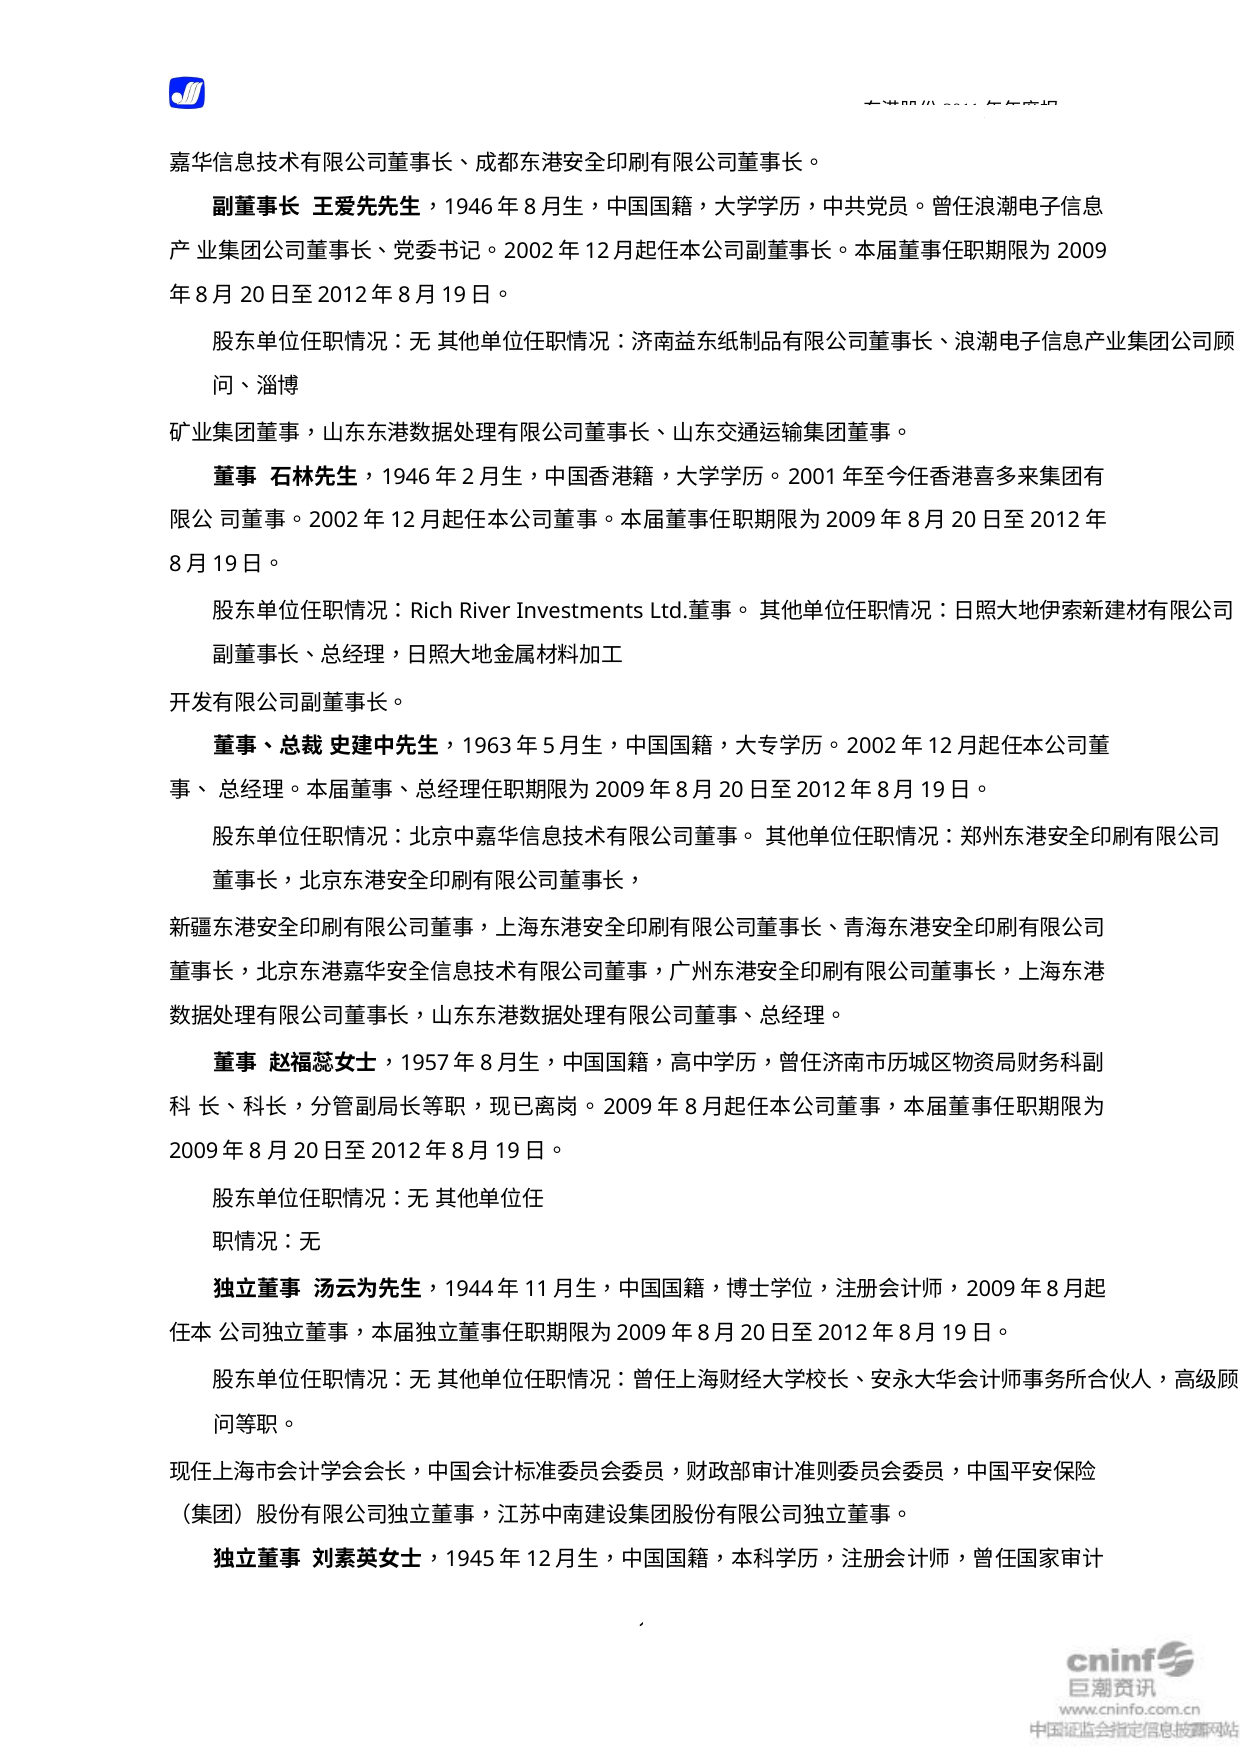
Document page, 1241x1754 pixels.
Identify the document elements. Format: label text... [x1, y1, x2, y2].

picture [1029, 1633, 1241, 1754]
text 副董事长 王爱先先生，1946年8月生，中国国籍，大学学历，中共党员。曾任浪潮电子信息产 业集团公司董事长、党委书记。2002年12月起任本公司副董事长。本届董事任职期限为2009年8月 20日至2012年8月19日。 [169, 191, 1107, 308]
text 董事 赵福蕊女士，1957年8月生，中国国籍，高中学历，曾任济南市历城区物资局财务科副科 长、科长，分管副局长等职，现已离岗。2009年8月起任本公司董事，本届董事任职期限为2009年8 月20日至2012年8月19日。 [169, 1047, 1107, 1165]
text 股东单位任职情况：无 其他单位任职情况：无 [213, 1183, 550, 1256]
text 独立董事 汤云为先生，1944年11月生，中国国籍，博士学位，注册会计师，2009年8月起任本 公司独立董事，本届独立董事任职期限为2009年8月20日至2012年8月19日。 [169, 1273, 1107, 1347]
text 嘉华信息技术有限公司董事长、成都东港安全印刷有限公司董事长。 [169, 147, 1240, 177]
picture [168, 76, 206, 110]
text 董事 石林先生，1946年2月生，中国香港籍，大学学历。2001年至今任香港喜多来集团有限公 司董事。2002年12月起任本公司董事。本届董事任职期限为2009年8月20日至2012年8月19日。 [169, 461, 1107, 578]
text （集团）股份有限公司独立董事，江苏中南建设集团股份有限公司独立董事。 [169, 1499, 1240, 1529]
text 现任上海市会计学会会长，中国会计标准委员会委员，财政部审计准则委员会委员，中国平安保险 [169, 1456, 1240, 1486]
text 矿业集团董事，山东东港数据处理有限公司董事长、山东交通运输集团董事。 [169, 417, 1240, 447]
text 新疆东港安全印刷有限公司董事，上海东港安全印刷有限公司董事长、青海东港安全印刷有限公司 董事长，北京东港嘉华安全信息技术有限公司董事，广州东港安全印刷有限公司董事长，上海东港 数据处理有限公司董事长，山东东港数据处理有限公司董事、总经理。 [169, 912, 1107, 1030]
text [169, 1543, 1107, 1573]
text 股东单位任职情况：北京中嘉华信息技术有限公司董事。 其他单位任职情况：郑州东港安全印刷有限公司董事长，北京东港安全印刷有限公司董事长， [213, 821, 1240, 895]
text 开发有限公司副董事长。 [169, 686, 1240, 716]
text 董事、总裁 史建中先生，1963年5月生，中国国籍，大专学历。2002年12月起任本公司董事、 总经理。本届董事、总经理任职期限为2009年8月20日至2012年8月19日。 [169, 730, 1112, 804]
text 股东单位任职情况：无 其他单位任职情况：曾任上海财经大学校长、安永大华会计师事务所合伙人，高级顾问等职。 [213, 1364, 1240, 1438]
text 股东单位任职情况：Rich River Investments Ltd.董事。 其他单位任职情况：日照大地伊索新建材有限公司副董事长、总经理，日照大地金属材料加工 [213, 595, 1240, 669]
text 股东单位任职情况：无 其他单位任职情况：济南益东纸制品有限公司董事长、浪潮电子信息产业集团公司顾问、淄博 [213, 326, 1240, 399]
